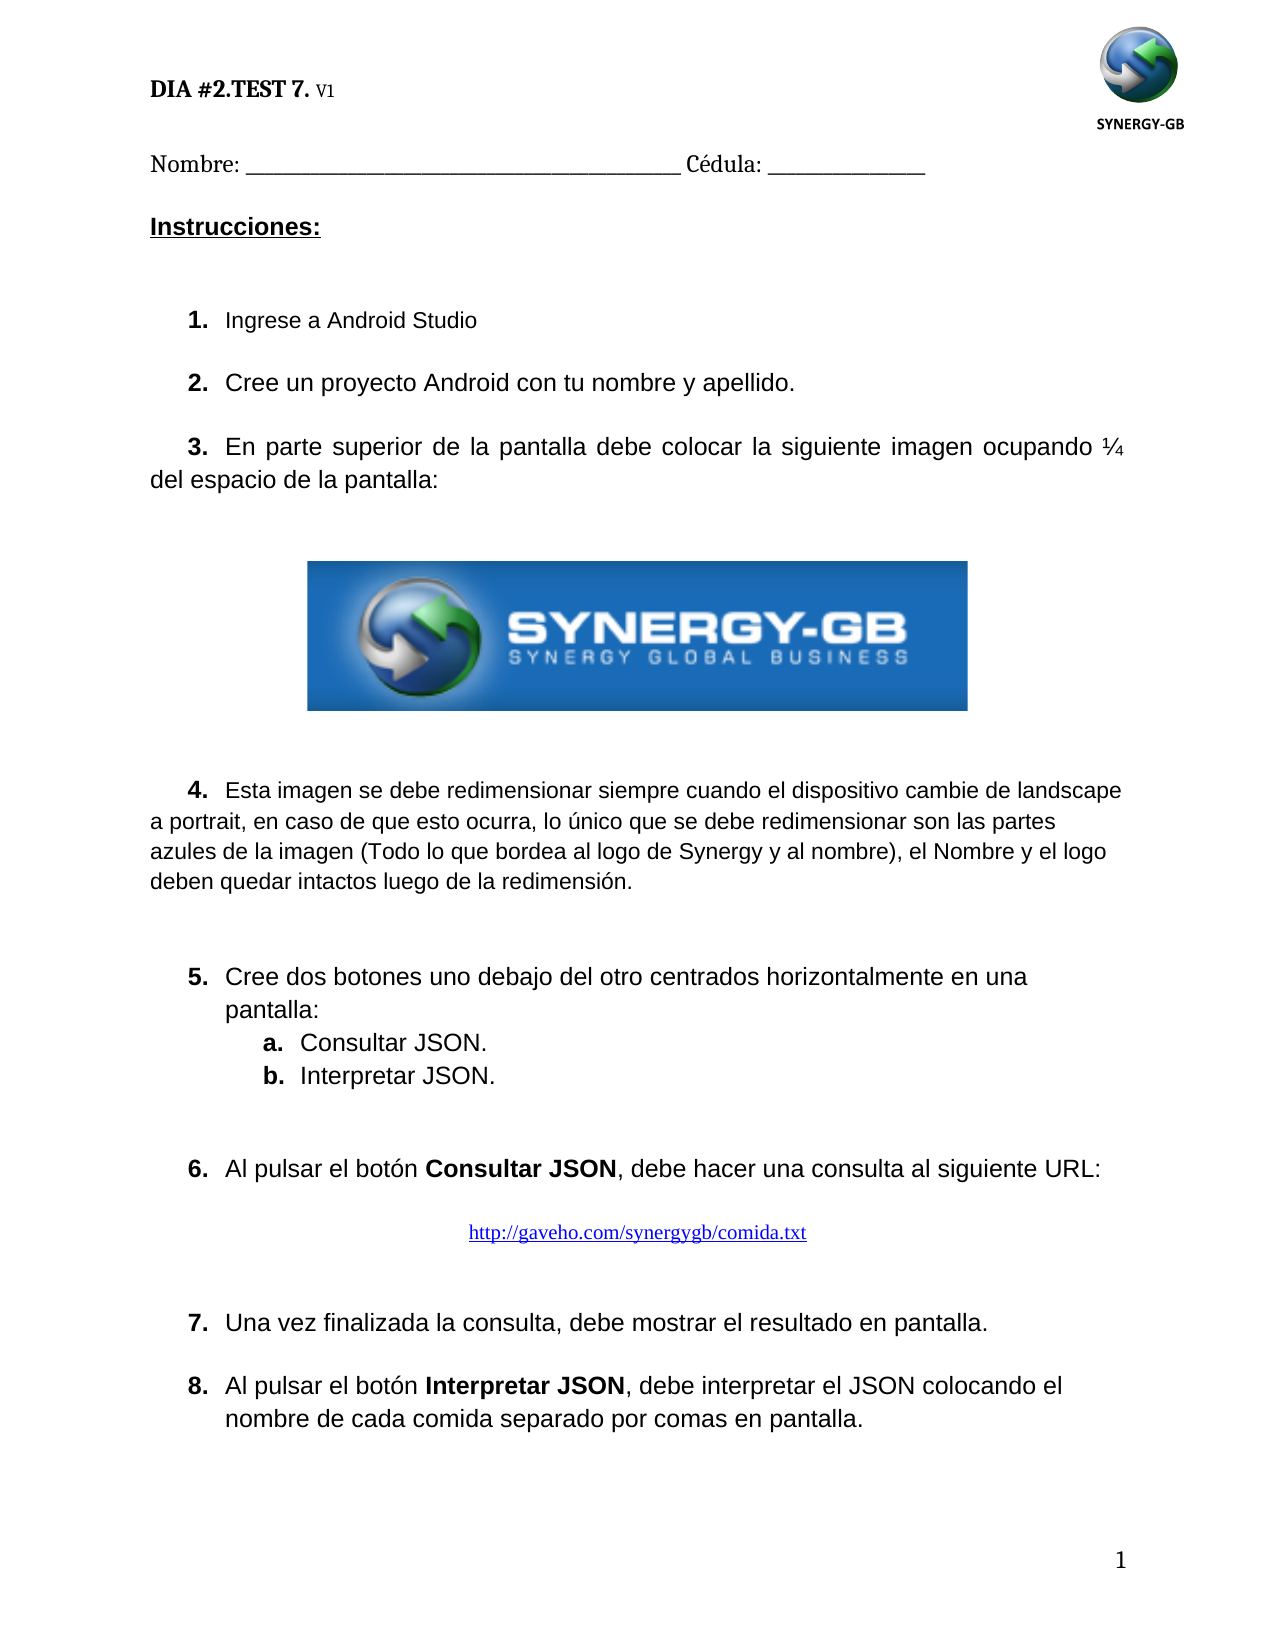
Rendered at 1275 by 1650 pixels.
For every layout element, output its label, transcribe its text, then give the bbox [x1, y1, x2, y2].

picture [307, 561, 968, 711]
list Esta imagen se debe redimensionar siempre cuando el dispositivo cambie de landscape a portrait, en caso de que esto ocurra, lo único que se debe redimensionar son las partes azules de la imagen (Todo lo que bordea al logo de Synergy y al nombre), el Nombre y el logo deben quedar intactos luego de la redimensión. [150, 775, 1125, 894]
text Nombre: _______________________________________________ Cédula: _________________ [150, 150, 1125, 179]
text http://gaveho.com/synergygb/comida.txt [150, 1220, 1125, 1244]
list Una vez finalizada la consulta, debe mostrar el resultado en pantalla. [188, 1307, 1125, 1336]
list En parte superior de la pantalla debe colocar la siguiente imagen ocupando ¼ del espacio de la pantalla: [150, 432, 1125, 493]
list Interpretar JSON. [263, 1061, 1125, 1089]
list Cree dos botones uno debajo del otro centrados horizontalmente en una pantalla: [188, 962, 1125, 1023]
list Al pulsar el botón Interpretar JSON, debe interpretar el JSON colocando el nombre de cada comida separado por comas en pantalla. [188, 1371, 1125, 1432]
list Ingrese a Android Studio [188, 305, 1125, 334]
list Consultar JSON. [263, 1028, 1125, 1056]
text Instrucciones: [150, 212, 1125, 241]
list Al pulsar el botón Consultar JSON, debe hacer una consulta al siguiente URL: [188, 1154, 1125, 1183]
list Cree un proyecto Android con tu nombre y apellido. [188, 368, 1125, 397]
